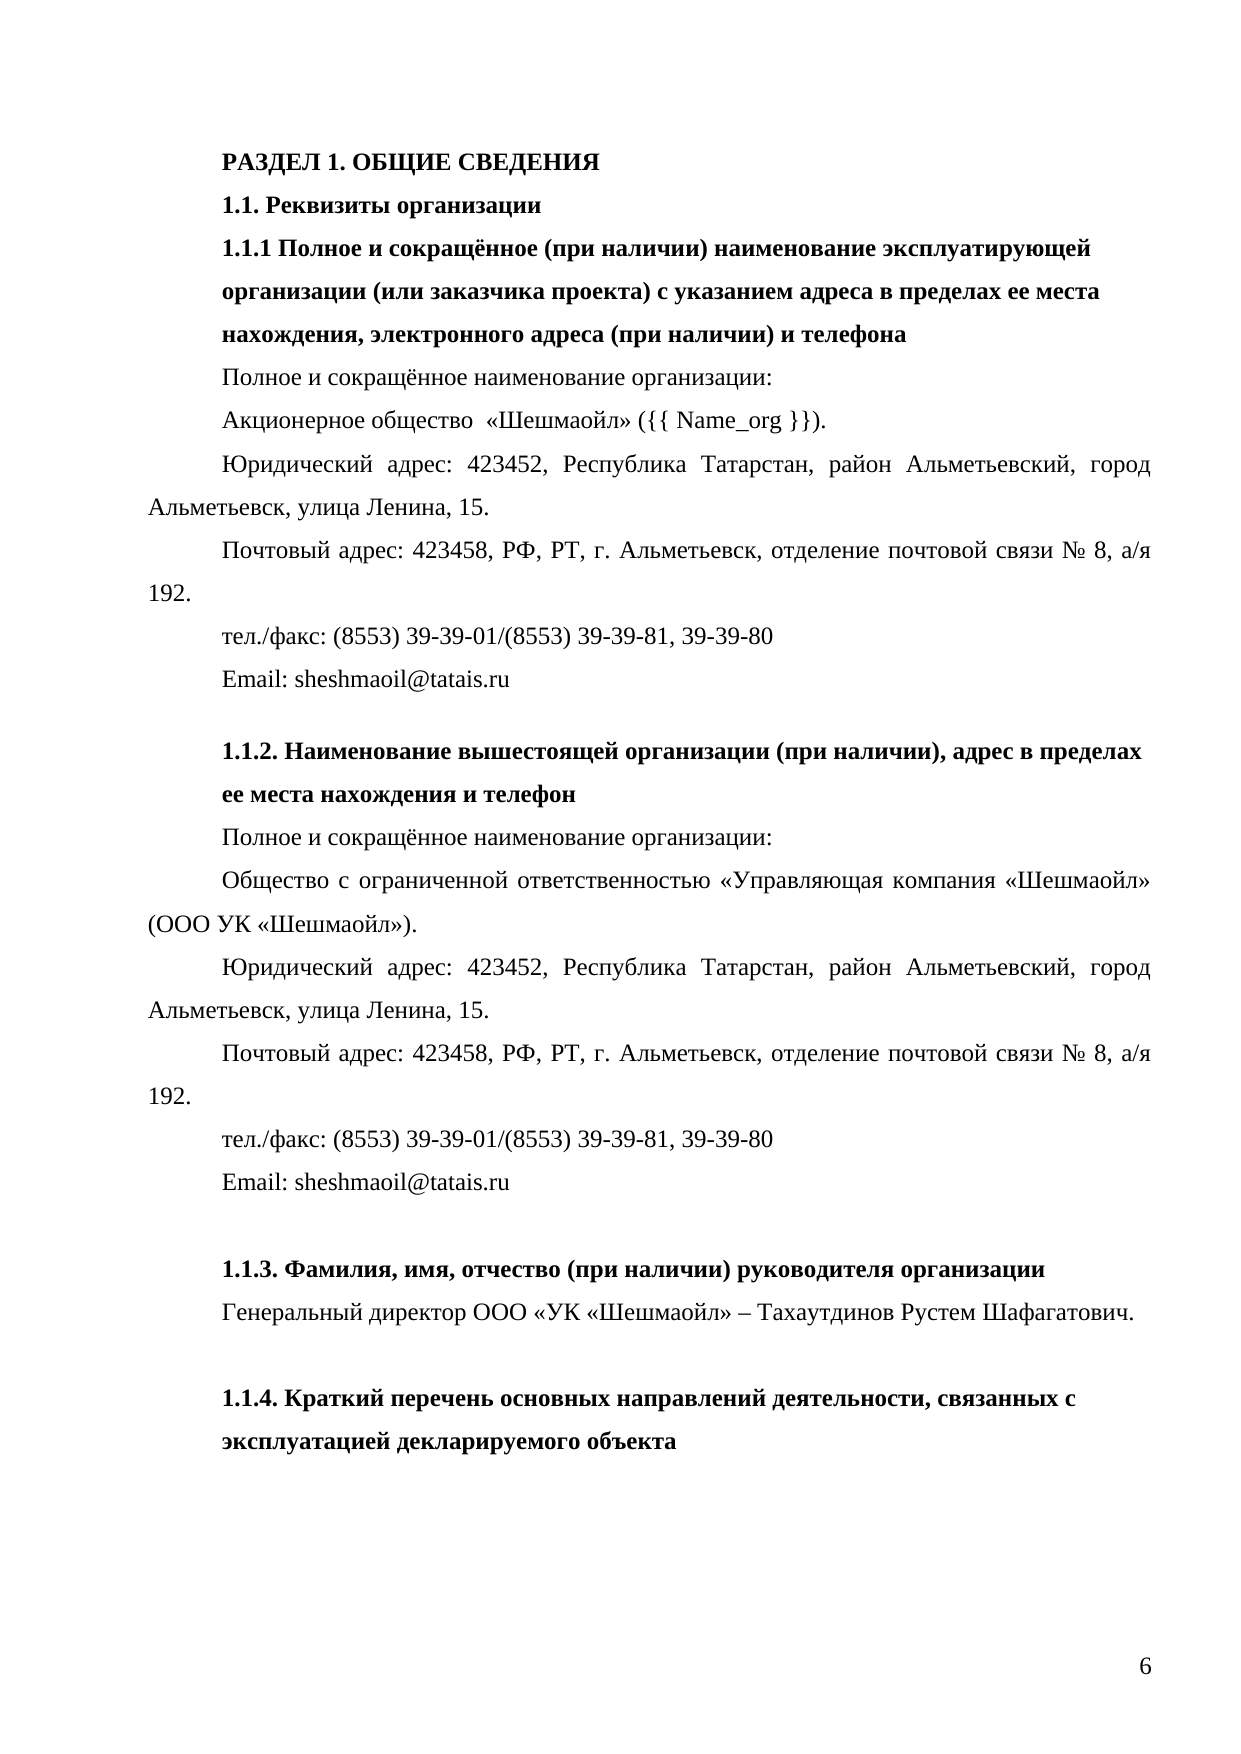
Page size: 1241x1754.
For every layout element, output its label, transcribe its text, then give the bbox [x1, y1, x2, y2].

text Юридический адрес: 423452, Республика Татарстан, район Альметьевский, город Альметьевск, улица Ленина, 15. [148, 449, 1152, 521]
text РАЗДЕЛ 1. ОБЩИЕ СВЕДЕНИЯ [222, 147, 1152, 176]
text Полное и сокращённое наименование организации: [148, 822, 1152, 851]
text Акционерное общество «Шешмаойл» ({{ Name_org }}). [148, 406, 1152, 434]
text тел./факс: (8553) 39-39-01/(8553) 39-39-81, 39-39-80 [148, 1124, 1152, 1153]
text 1.1.3. Фамилия, имя, отчество (при наличии) руководителя организации [222, 1254, 1152, 1282]
text Юридический адрес: 423452, Республика Татарстан, район Альметьевский, город Альметьевск, улица Ленина, 15. [148, 952, 1152, 1024]
text Email: sheshmaoil@tatais.ru [148, 1167, 1152, 1196]
text 1.1.2. Наименование вышестоящей организации (при наличии), адрес в пределах ее места нахождения и телефон [222, 736, 1152, 808]
text Email: sheshmaoil@tatais.ru [148, 664, 1152, 693]
text Генеральный директор ООО «УК «Шешмаойл» – Тахаутдинов Рустем Шафагатович. [148, 1297, 1152, 1326]
text Почтовый адрес: 423458, РФ, РТ, г. Альметьевск, отделение почтовой связи № 8, а/я 192. [148, 1038, 1152, 1110]
text тел./факс: (8553) 39-39-01/(8553) 39-39-81, 39-39-80 [148, 621, 1152, 650]
text 1.1.1 Полное и сокращённое (при наличии) наименование эксплуатирующей организации (или заказчика проекта) с указанием адреса в пределах ее места нахождения, электронного адреса (при наличии) и телефона [222, 233, 1152, 348]
text Полное и сокращённое наименование организации: [148, 362, 1152, 391]
text 1.1. Реквизиты организации [222, 190, 1152, 219]
text 1.1.4. Краткий перечень основных направлений деятельности, связанных с эксплуатацией декларируемого объекта [222, 1383, 1152, 1455]
text Общество с ограниченной ответственностью «Управляющая компания «Шешмаойл» (ООО УК «Шешмаойл»). [148, 866, 1152, 937]
text Почтовый адрес: 423458, РФ, РТ, г. Альметьевск, отделение почтовой связи № 8, а/я 192. [148, 535, 1152, 607]
